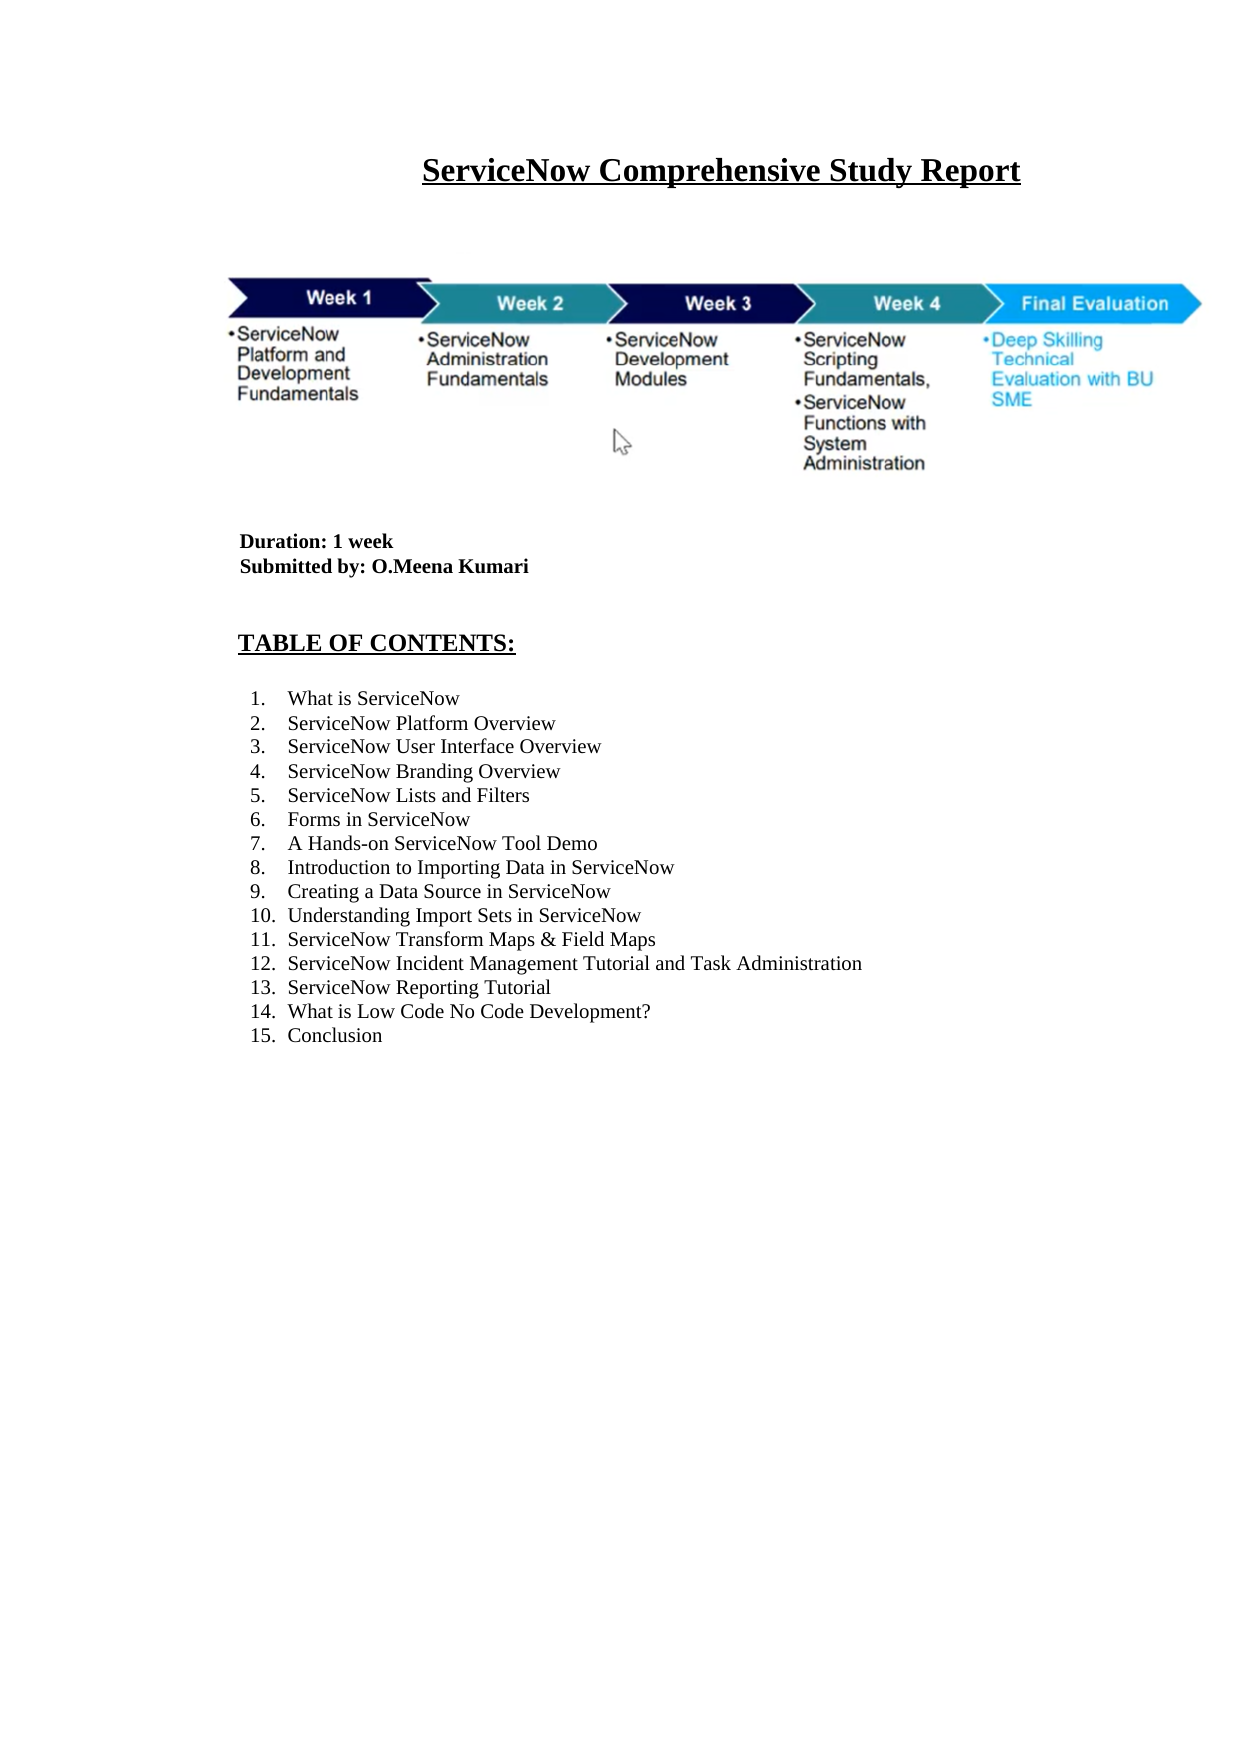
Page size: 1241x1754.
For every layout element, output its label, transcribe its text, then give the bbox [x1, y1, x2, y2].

list ServiceNow Incident Management Tutorial and Task Administration [250, 951, 1053, 975]
list A Hands-on ServiceNow Tool Demo [250, 831, 1053, 855]
text TABLE OF CONTENTS: [187, 628, 1053, 657]
list ServiceNow Reporting Tutorial [250, 975, 1053, 999]
list Introduction to Importing Data in ServiceNow [250, 855, 1053, 879]
text ServiceNow Comprehensive Study Report [187, 150, 1053, 188]
list Conclusion [250, 1023, 1053, 1047]
list ServiceNow Branding Overview [250, 758, 1053, 783]
text Submitted by: O.Meena Kumari [187, 553, 1053, 578]
list What is Low Code No Code Development? [250, 999, 1053, 1023]
text Duration: 1 week [187, 529, 1053, 553]
list Forms in ServiceNow [250, 807, 1053, 831]
list Creating a Data Source in ServiceNow [250, 879, 1053, 903]
list ServiceNow Platform Overview [250, 710, 1053, 734]
list Understanding Import Sets in ServiceNow [250, 903, 1053, 927]
list ServiceNow User Interface Overview [250, 734, 1053, 758]
list ServiceNow Transform Maps & Field Maps [250, 927, 1053, 951]
list What is ServiceNow [250, 686, 1053, 710]
picture [187, 252, 1235, 479]
list ServiceNow Lists and Filters [250, 783, 1053, 807]
